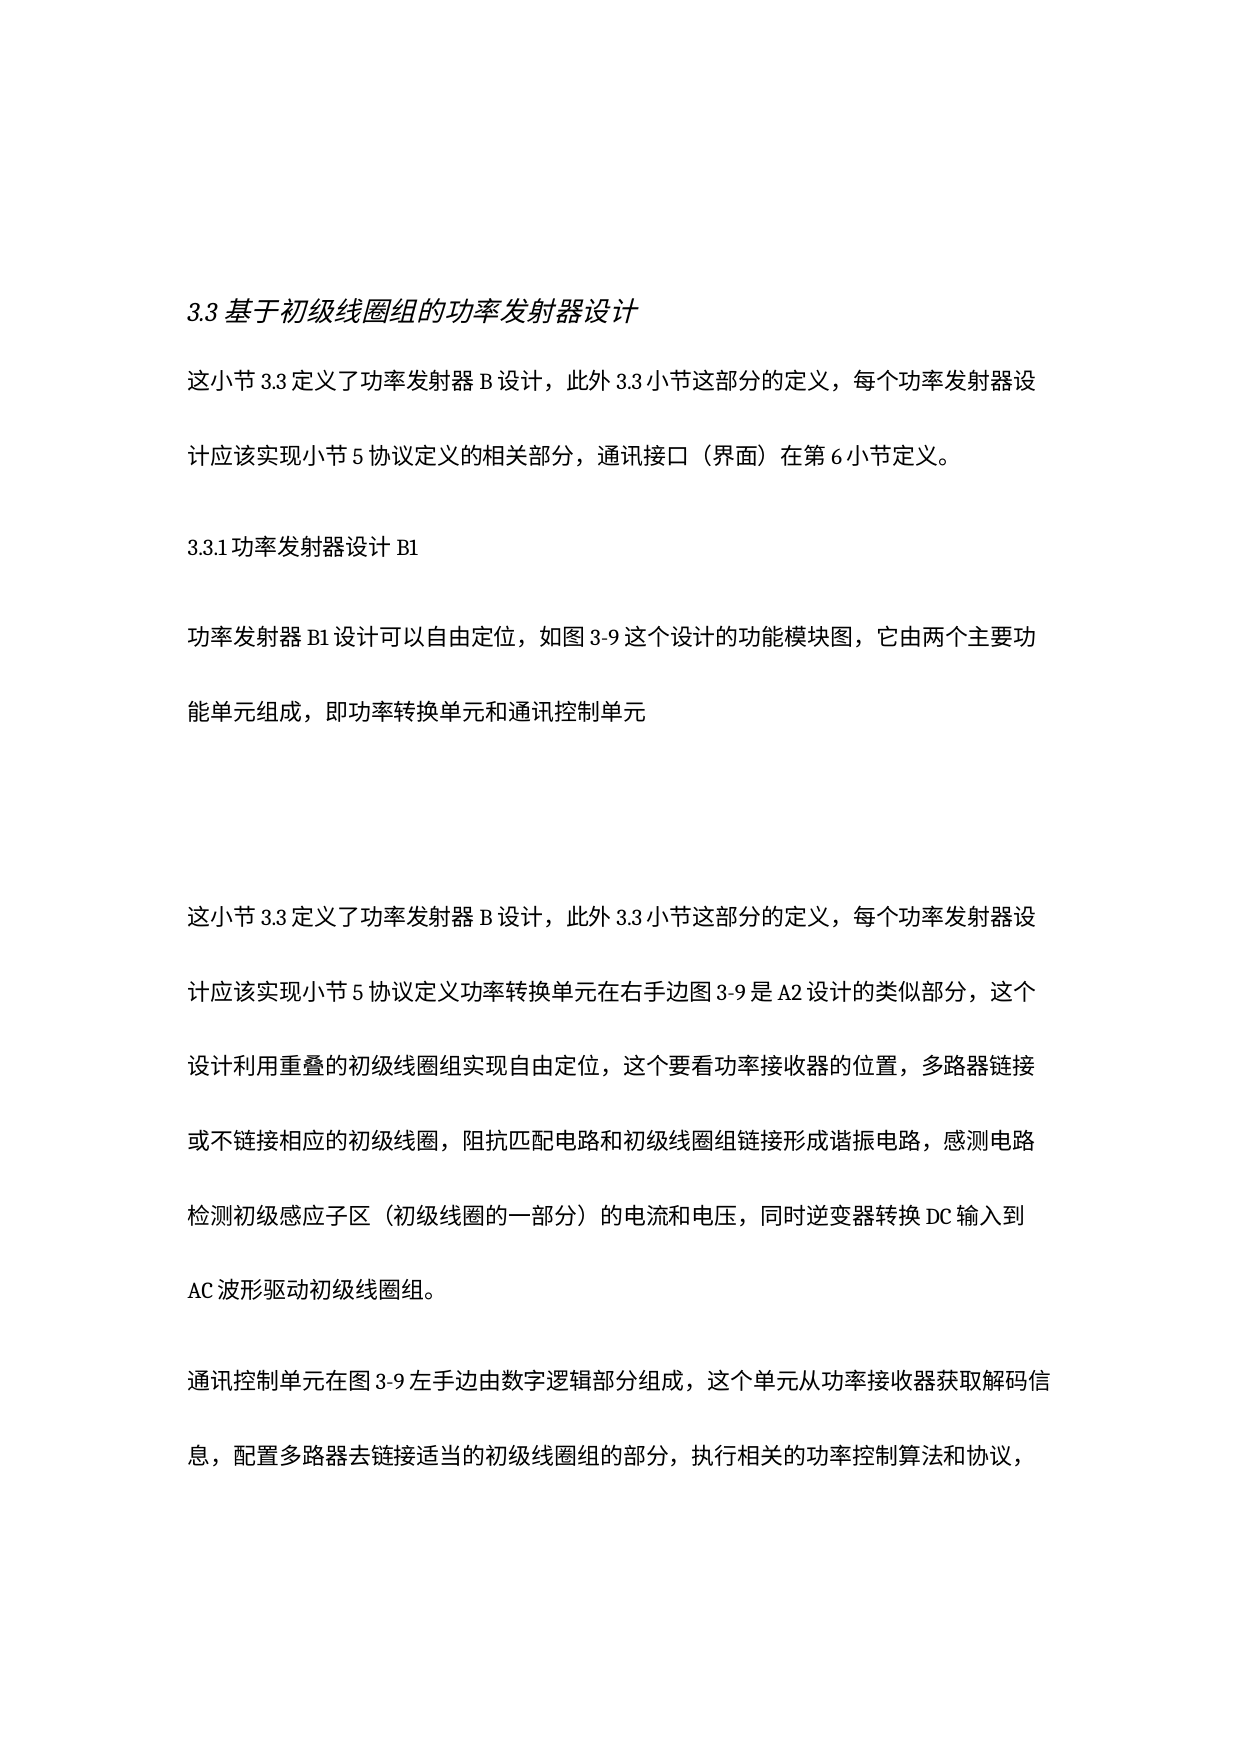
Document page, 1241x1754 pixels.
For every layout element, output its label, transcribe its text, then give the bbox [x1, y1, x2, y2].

text 功率发射器B1 设计可以自由定位，如图3-9 这个设计的功能模块图，它由两个主要功能单元组成，即功率转换单元和通讯控制单元 [187, 603, 1053, 743]
text 这小节3.3定义了功率发射器B设计，此外3.3小节这部分的定义，每个功率发射器设计应该实现小节5协议定义的相关部分，通讯接口（界面）在第6小节定义。 [187, 347, 1053, 487]
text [187, 1347, 1053, 1487]
subtitle 3.3基于初级线圈组的功率发射器设计 [187, 277, 1053, 342]
text 这小节3.3定义了功率发射器B设计，此外3.3小节这部分的定义，每个功率发射器设计应该实现小节5协议定义功率转换单元在右手边图3-9是A2设计的类似部分，这个设计利用重叠的初级线圈组实现自由定位，这个要看功率接收器的位置，多路器链接或不链接相应的初级线圈，阻抗匹配电路和初级线圈组链接形成谐振电路，感测电路检测初级感应子区（初级线圈的一部分）的电流和电压，同时逆变器转换DC输入到 AC波形驱动初级线圈组。 [187, 883, 1053, 1321]
text 3.3.1功率发射器设计B1 [187, 512, 1053, 577]
